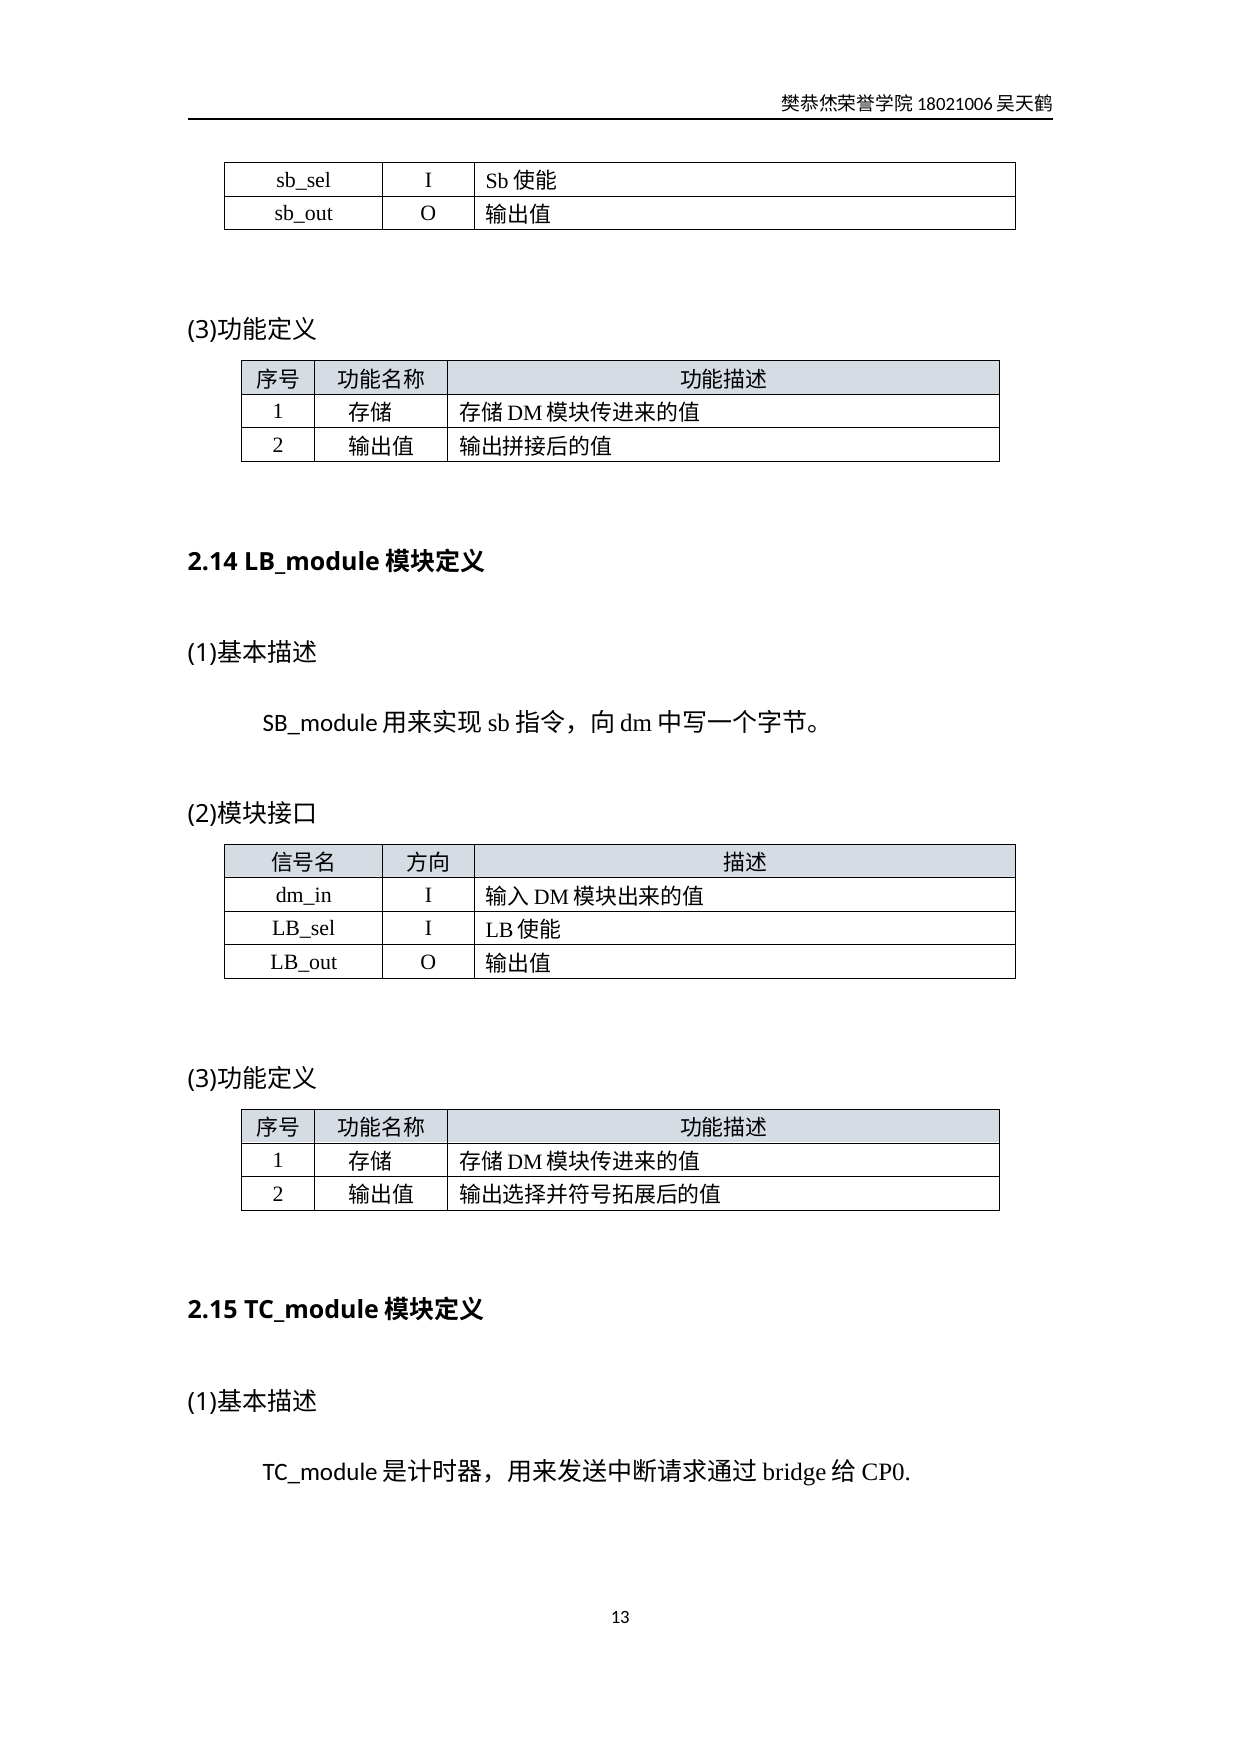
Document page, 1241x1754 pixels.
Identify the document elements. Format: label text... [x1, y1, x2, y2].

table_cell Sb使能 [475, 163, 1015, 196]
text (1)基本描述 [187, 618, 927, 683]
table_header 功能名称 [315, 1110, 447, 1142]
table_cell I [383, 878, 474, 911]
text (3)功能定义 [187, 295, 927, 360]
table_cell 存储 [315, 1144, 447, 1176]
table_cell 1 [242, 395, 314, 427]
text TC_module是计时器，用来发送中断请求通过bridge给CP0. [187, 1448, 1053, 1488]
table_cell 存储DM模块传进来的值 [448, 1144, 999, 1176]
table_cell 输入DM模块出来的值 [475, 878, 1015, 911]
table_cell LB使能 [475, 912, 1015, 944]
table_header 描述 [475, 845, 1015, 877]
table_cell dm_in [225, 878, 382, 911]
table_header 信号名 [225, 845, 382, 877]
table_cell 存储DM模块传进来的值 [448, 395, 999, 427]
table_cell LB_sel [225, 912, 382, 944]
table_header 功能名称 [315, 361, 447, 394]
table_header 序号 [242, 1110, 314, 1142]
text (2)模块接口 [187, 779, 927, 844]
table_cell 输出值 [475, 197, 1015, 229]
table_cell 1 [242, 1144, 314, 1176]
table_cell 输出选择并符号拓展后的值 [448, 1177, 999, 1209]
table_cell sb_out [225, 197, 382, 229]
table_cell LB_out [225, 945, 382, 978]
table_header 序号 [242, 361, 314, 394]
table_cell I [383, 163, 474, 196]
table_cell sb_sel [225, 163, 382, 196]
text (3)功能定义 [187, 1044, 927, 1109]
table_header 功能描述 [448, 361, 999, 394]
table_cell O [383, 197, 474, 229]
text (1)基本描述 [187, 1367, 927, 1432]
table_cell 输出值 [315, 428, 447, 461]
table_cell O [383, 945, 474, 978]
table_cell 输出拼接后的值 [448, 428, 999, 461]
text SB_module用来实现sb指令，向dm中写一个字节。 [187, 699, 1053, 739]
table_cell 存储 [315, 395, 447, 427]
table_header 功能描述 [448, 1110, 999, 1142]
table_cell 输出值 [475, 945, 1015, 978]
subtitle 2.14 LB_module模块定义 [187, 527, 1053, 592]
table_header 方向 [383, 845, 474, 877]
table_cell 输出值 [315, 1177, 447, 1209]
subtitle 2.15 TC_module模块定义 [187, 1276, 1053, 1341]
table_cell I [383, 912, 474, 944]
table_cell 2 [242, 428, 314, 461]
table_cell 2 [242, 1177, 314, 1209]
